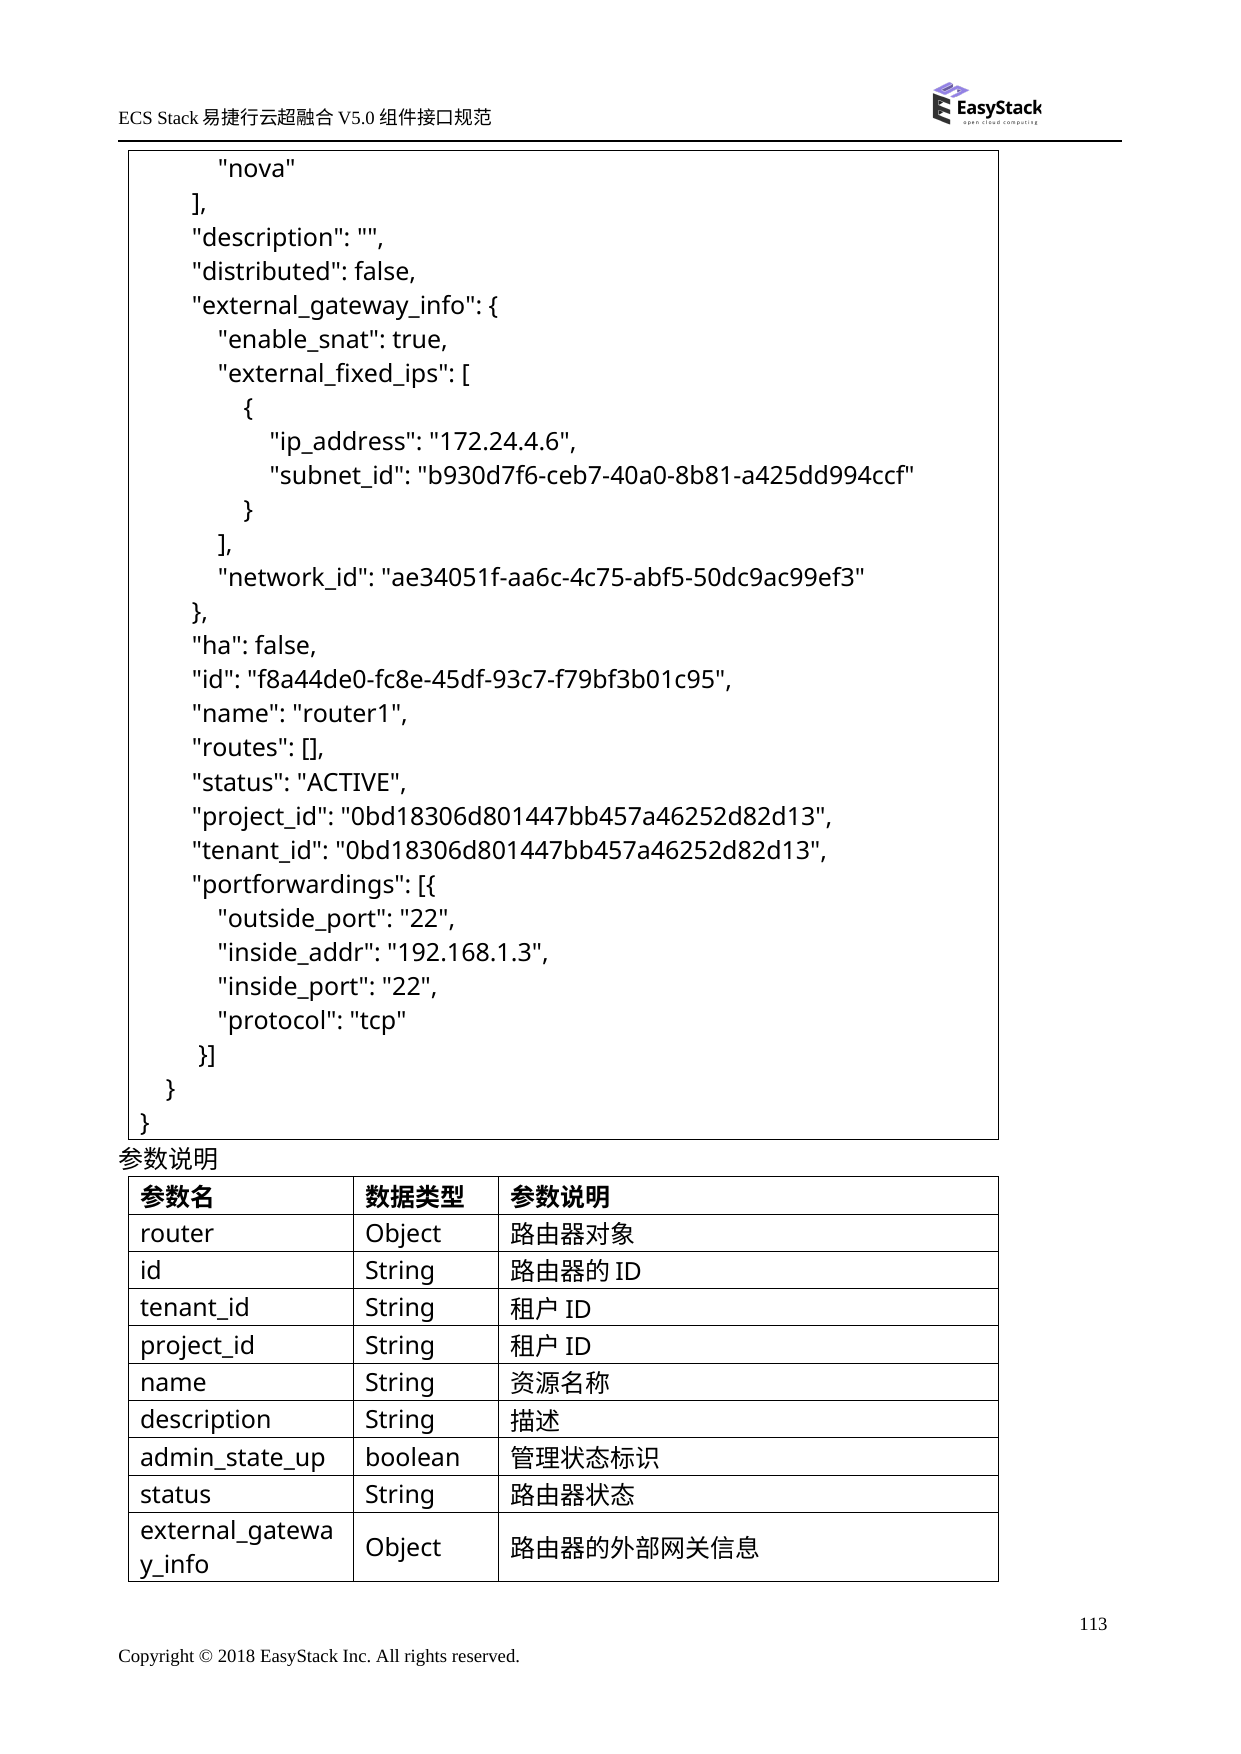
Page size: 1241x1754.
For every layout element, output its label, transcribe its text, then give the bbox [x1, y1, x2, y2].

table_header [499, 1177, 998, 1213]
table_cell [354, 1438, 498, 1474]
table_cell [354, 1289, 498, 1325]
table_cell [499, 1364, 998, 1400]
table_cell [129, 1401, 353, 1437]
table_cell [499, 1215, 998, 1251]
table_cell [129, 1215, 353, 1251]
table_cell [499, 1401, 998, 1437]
picture [932, 82, 1042, 125]
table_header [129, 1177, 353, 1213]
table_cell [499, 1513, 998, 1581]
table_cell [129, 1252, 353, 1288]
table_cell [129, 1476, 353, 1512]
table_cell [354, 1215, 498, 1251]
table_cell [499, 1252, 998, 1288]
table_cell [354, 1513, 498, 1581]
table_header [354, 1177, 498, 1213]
text 参数说明 [118, 1140, 1122, 1176]
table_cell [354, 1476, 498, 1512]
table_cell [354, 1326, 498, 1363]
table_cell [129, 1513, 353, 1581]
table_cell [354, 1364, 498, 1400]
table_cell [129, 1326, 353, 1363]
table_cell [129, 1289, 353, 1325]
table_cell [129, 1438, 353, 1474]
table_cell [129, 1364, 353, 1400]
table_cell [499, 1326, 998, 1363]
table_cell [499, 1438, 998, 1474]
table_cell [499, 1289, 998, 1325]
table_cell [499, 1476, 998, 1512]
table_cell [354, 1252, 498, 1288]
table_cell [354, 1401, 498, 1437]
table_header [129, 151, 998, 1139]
